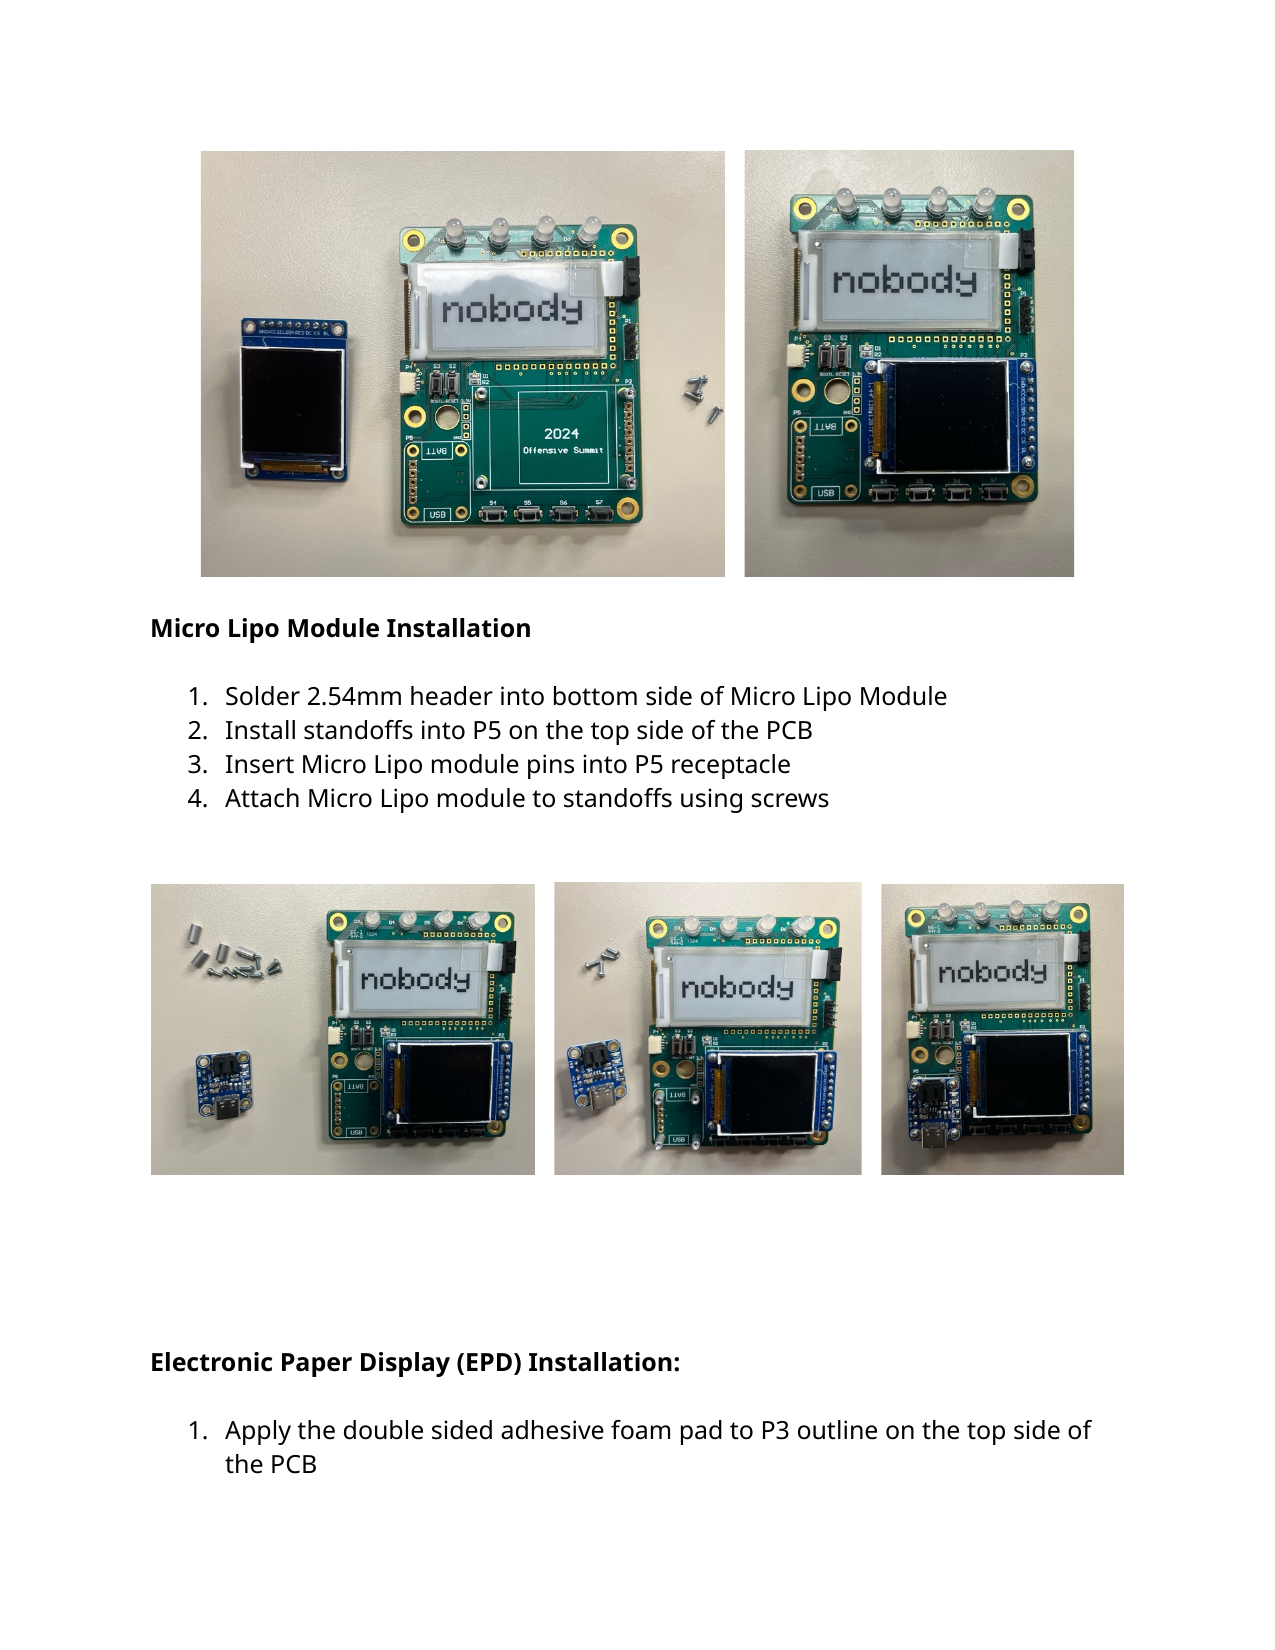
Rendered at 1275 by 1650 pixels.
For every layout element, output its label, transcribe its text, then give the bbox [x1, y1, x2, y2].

list Install standoffs into P5 on the top side of the PCB [187, 712, 1125, 746]
picture [554, 882, 862, 1175]
list Apply the double sided adhesive foam pad to P3 outline on the top side of the PCB [187, 1413, 1125, 1481]
picture [881, 884, 1124, 1175]
picture [744, 150, 1075, 577]
list Insert Micro Lipo module pins into P5 receptacle [187, 746, 1125, 781]
text Electronic Paper Display (EPD) Installation: [150, 1344, 1125, 1379]
text Micro Lipo Module Installation [150, 610, 1125, 644]
list Solder 2.54mm header into bottom side of Micro Lipo Module [187, 678, 1125, 712]
picture [200, 151, 725, 577]
picture [151, 884, 535, 1175]
list Attach Micro Lipo module to standoffs using screws [187, 781, 1125, 814]
